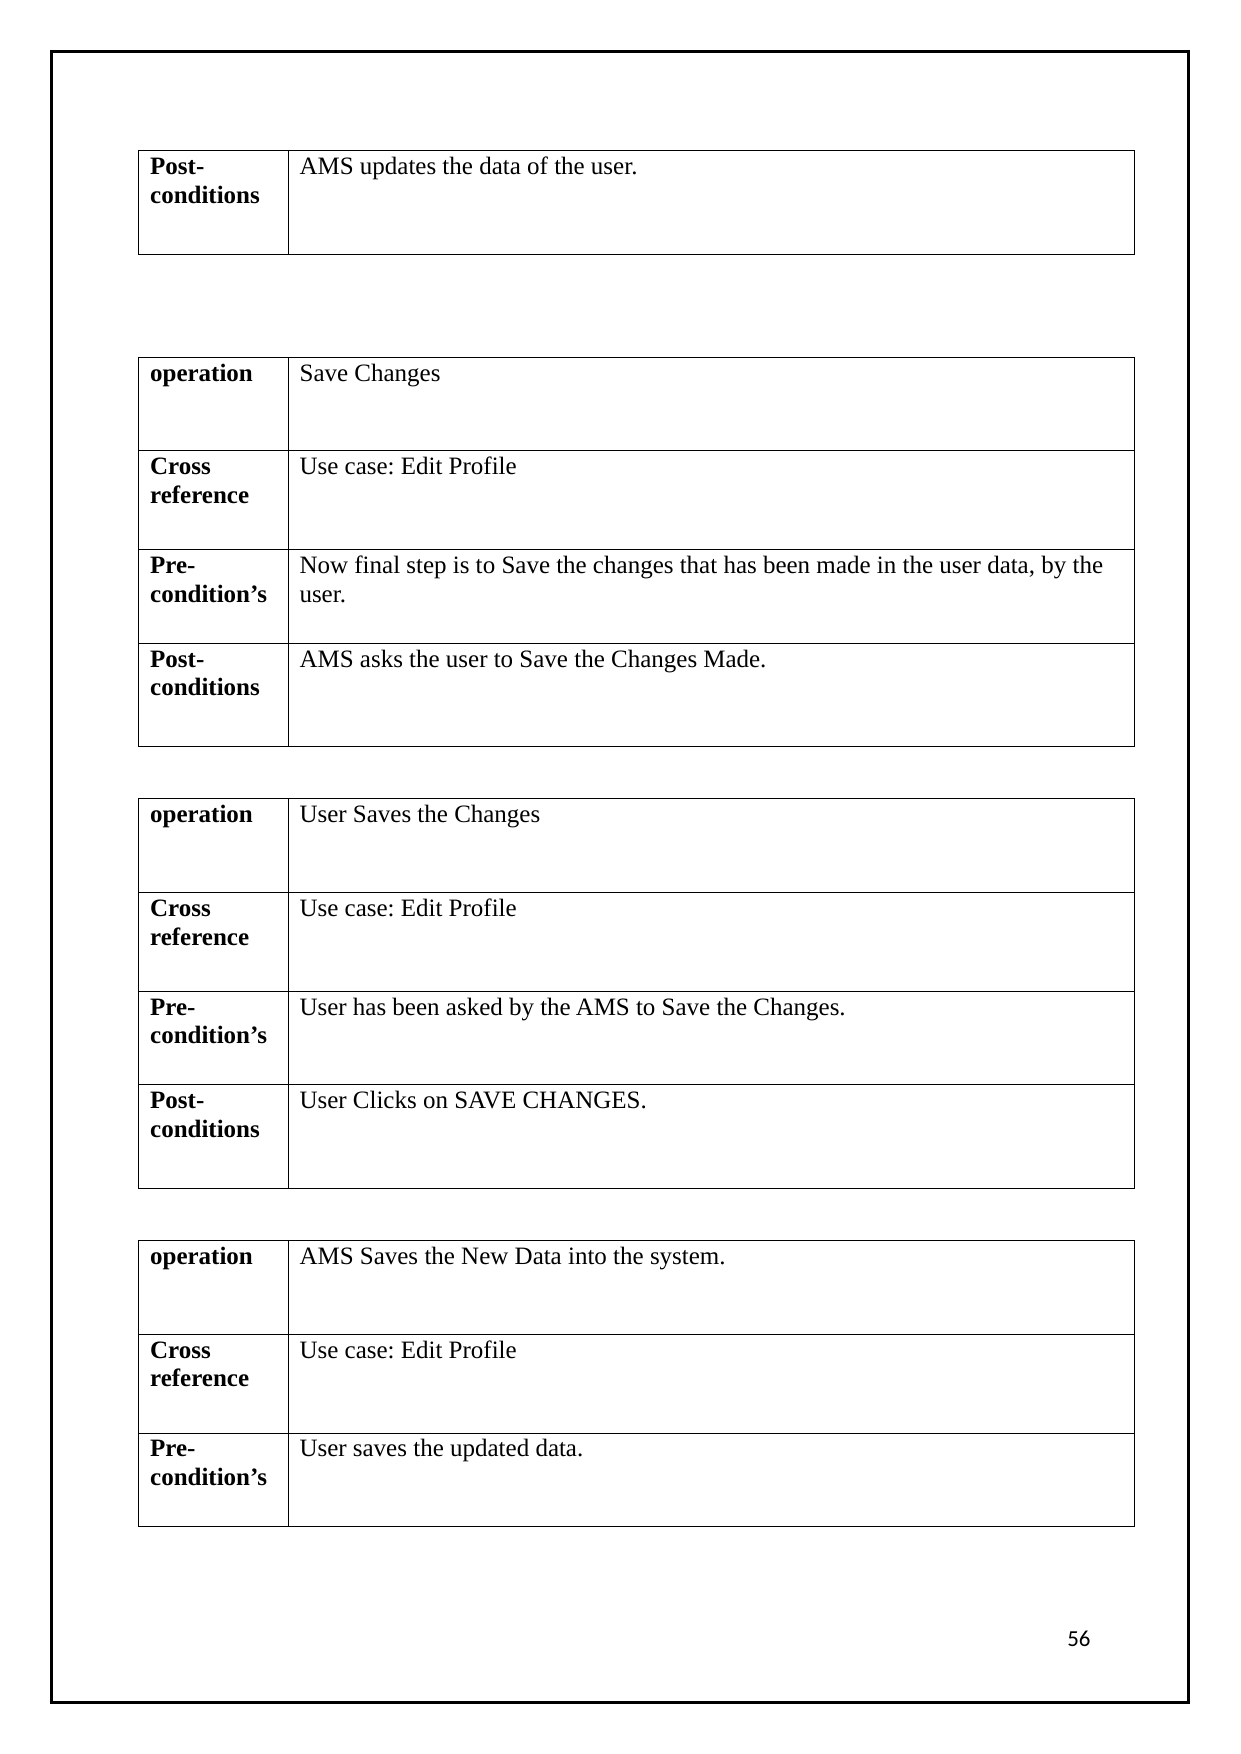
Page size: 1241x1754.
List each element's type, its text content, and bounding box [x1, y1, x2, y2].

table_cell AMS asks the user to Save the Changes Made. [289, 644, 1134, 746]
table_header operation [139, 799, 288, 892]
table_header operation [139, 358, 288, 450]
table_header AMS Saves the New Data into the system. [289, 1241, 1134, 1334]
table_cell Use case: Edit Profile [289, 451, 1134, 549]
table_cell Cross reference [139, 1335, 288, 1432]
table_cell Pre-condition’s [139, 550, 288, 643]
table_cell Use case: Edit Profile [289, 893, 1134, 991]
table_cell User has been asked by the AMS to Save the Changes. [289, 992, 1134, 1084]
table_header User Saves the Changes [289, 799, 1134, 892]
table_cell Cross reference [139, 893, 288, 991]
table_header operation [139, 1241, 288, 1334]
table_header Save Changes [289, 358, 1134, 450]
table_cell Post-conditions [139, 1085, 288, 1188]
table_cell Pre-condition’s [139, 1434, 288, 1526]
table_cell User Clicks on SAVE CHANGES. [289, 1085, 1134, 1188]
table_cell Use case: Edit Profile [289, 1335, 1134, 1432]
table_cell Post-conditions [139, 644, 288, 746]
table_cell Now final step is to Save the changes that has been made in the user data, by the user. [289, 550, 1134, 643]
table_cell AMS updates the data of the user. [289, 151, 1134, 253]
table_cell User saves the updated data. [289, 1434, 1134, 1526]
table_cell Cross reference [139, 451, 288, 549]
table_cell Pre-condition’s [139, 992, 288, 1084]
table_cell Post-conditions [139, 151, 288, 253]
